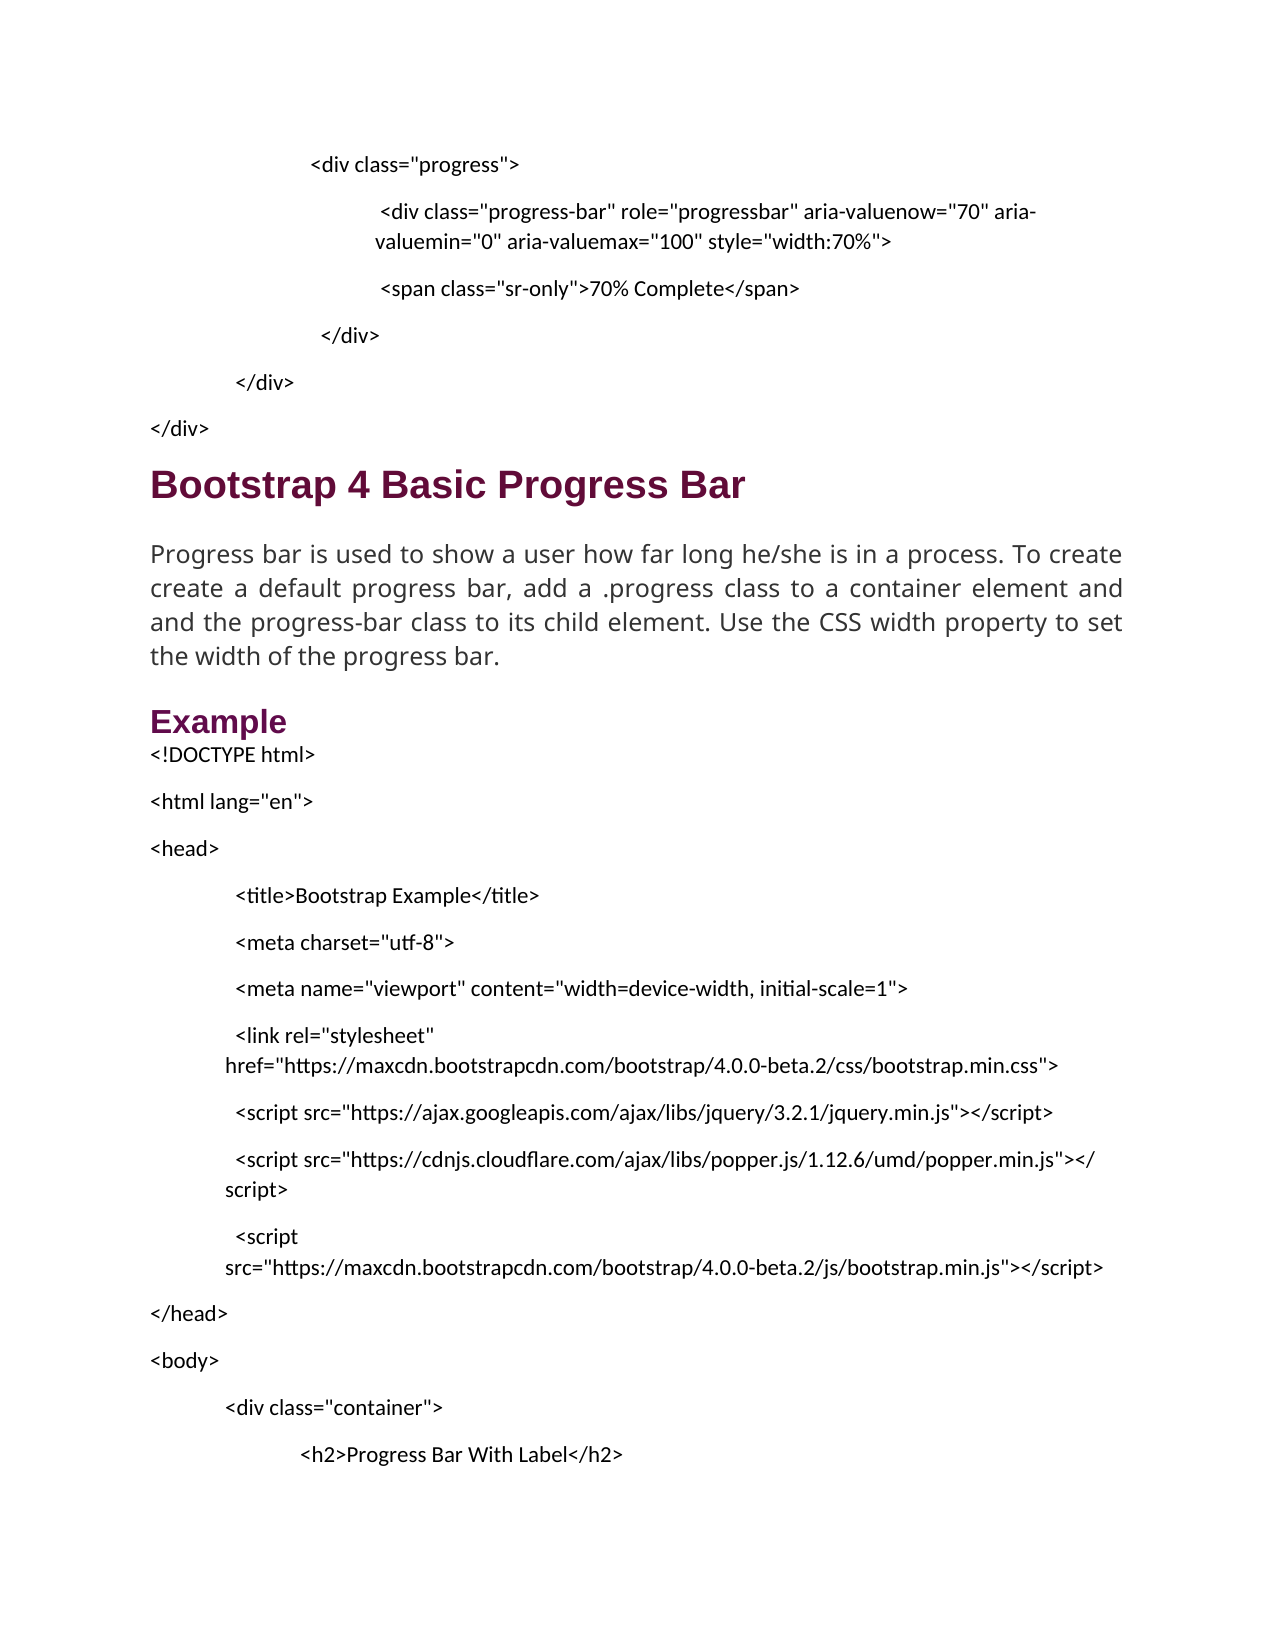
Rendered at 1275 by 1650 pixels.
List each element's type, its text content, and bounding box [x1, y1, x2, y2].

text <meta name="viewport" content="width=device-width, initial-scale=1"> [225, 974, 1125, 1002]
text <link rel="stylesheet" href="https://maxcdn.bootstrapcdn.com/bootstrap/4.0.0-beta.2/css/bootstrap.min.css"> [225, 1021, 1125, 1079]
text <span class="sr-only">70% Complete</span> [300, 274, 1125, 302]
text Progress bar is used to show a user how far long he/she is in a process. To create create a default progress bar, add a .progress class to a container element and and the progress-bar class to its child element. Use the CSS width property to set the width of the progress bar. [150, 536, 1125, 672]
subtitle Bootstrap 4 Basic Progress Bar [150, 461, 1125, 507]
text </head> [150, 1299, 1125, 1327]
subtitle Example [150, 702, 1125, 740]
text <div class="progress"> [300, 150, 1125, 178]
text <title>Bootstrap Example</title> [225, 881, 1125, 909]
text <head> [150, 834, 1125, 862]
text <div class="progress-bar" role="progressbar" aria-valuenow="70" aria-valuemin="0" aria-valuemax="100" style="width:70%"> [375, 197, 1125, 255]
text </div> [150, 414, 1125, 443]
text <script src="https://cdnjs.cloudflare.com/ajax/libs/popper.js/1.12.6/umd/popper.min.js"></script> [225, 1145, 1125, 1203]
text </div> [300, 321, 1125, 349]
text <meta charset="utf-8"> [225, 928, 1125, 956]
text </div> [225, 368, 1125, 396]
text <script src="https://ajax.googleapis.com/ajax/libs/jquery/3.2.1/jquery.min.js"></script> [225, 1098, 1125, 1126]
text <h2>Progress Bar With Label</h2> [225, 1440, 1125, 1468]
text <script src="https://maxcdn.bootstrapcdn.com/bootstrap/4.0.0-beta.2/js/bootstrap.min.js"></script> [225, 1222, 1125, 1281]
text <body> [150, 1346, 1125, 1374]
text <div class="container"> [225, 1393, 1125, 1421]
text <!DOCTYPE html> [150, 740, 1125, 768]
text <html lang="en"> [150, 787, 1125, 815]
